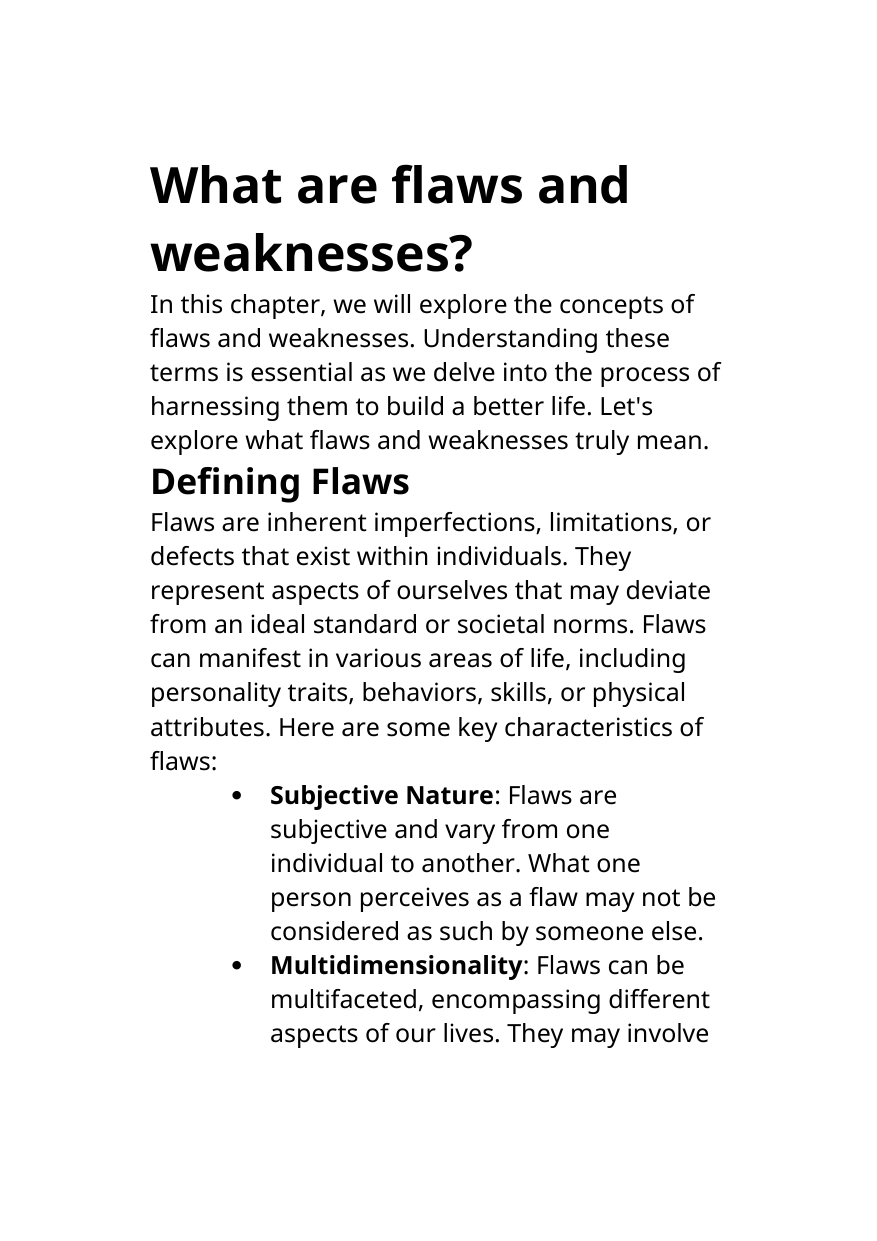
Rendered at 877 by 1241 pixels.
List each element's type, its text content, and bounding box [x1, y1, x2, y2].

subtitle Defining Flaws [150, 457, 727, 505]
subtitle What are flaws and weaknesses? [150, 150, 727, 286]
text In this chapter, we will explore the concepts of flaws and weaknesses. Understanding these terms is essential as we delve into the process of harnessing them to build a better life. Let's explore what flaws and weaknesses truly mean. [150, 286, 727, 457]
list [232, 948, 727, 1050]
list Subjective Nature: Flaws are subjective and vary from one individual to another. What one person perceives as a flaw may not be considered as such by someone else. [232, 777, 727, 948]
text Flaws are inherent imperfections, limitations, or defects that exist within individuals. They represent aspects of ourselves that may deviate from an ideal standard or societal norms. Flaws can manifest in various areas of life, including personality traits, behaviors, skills, or physical attributes. Here are some key characteristics of flaws: [150, 505, 727, 777]
